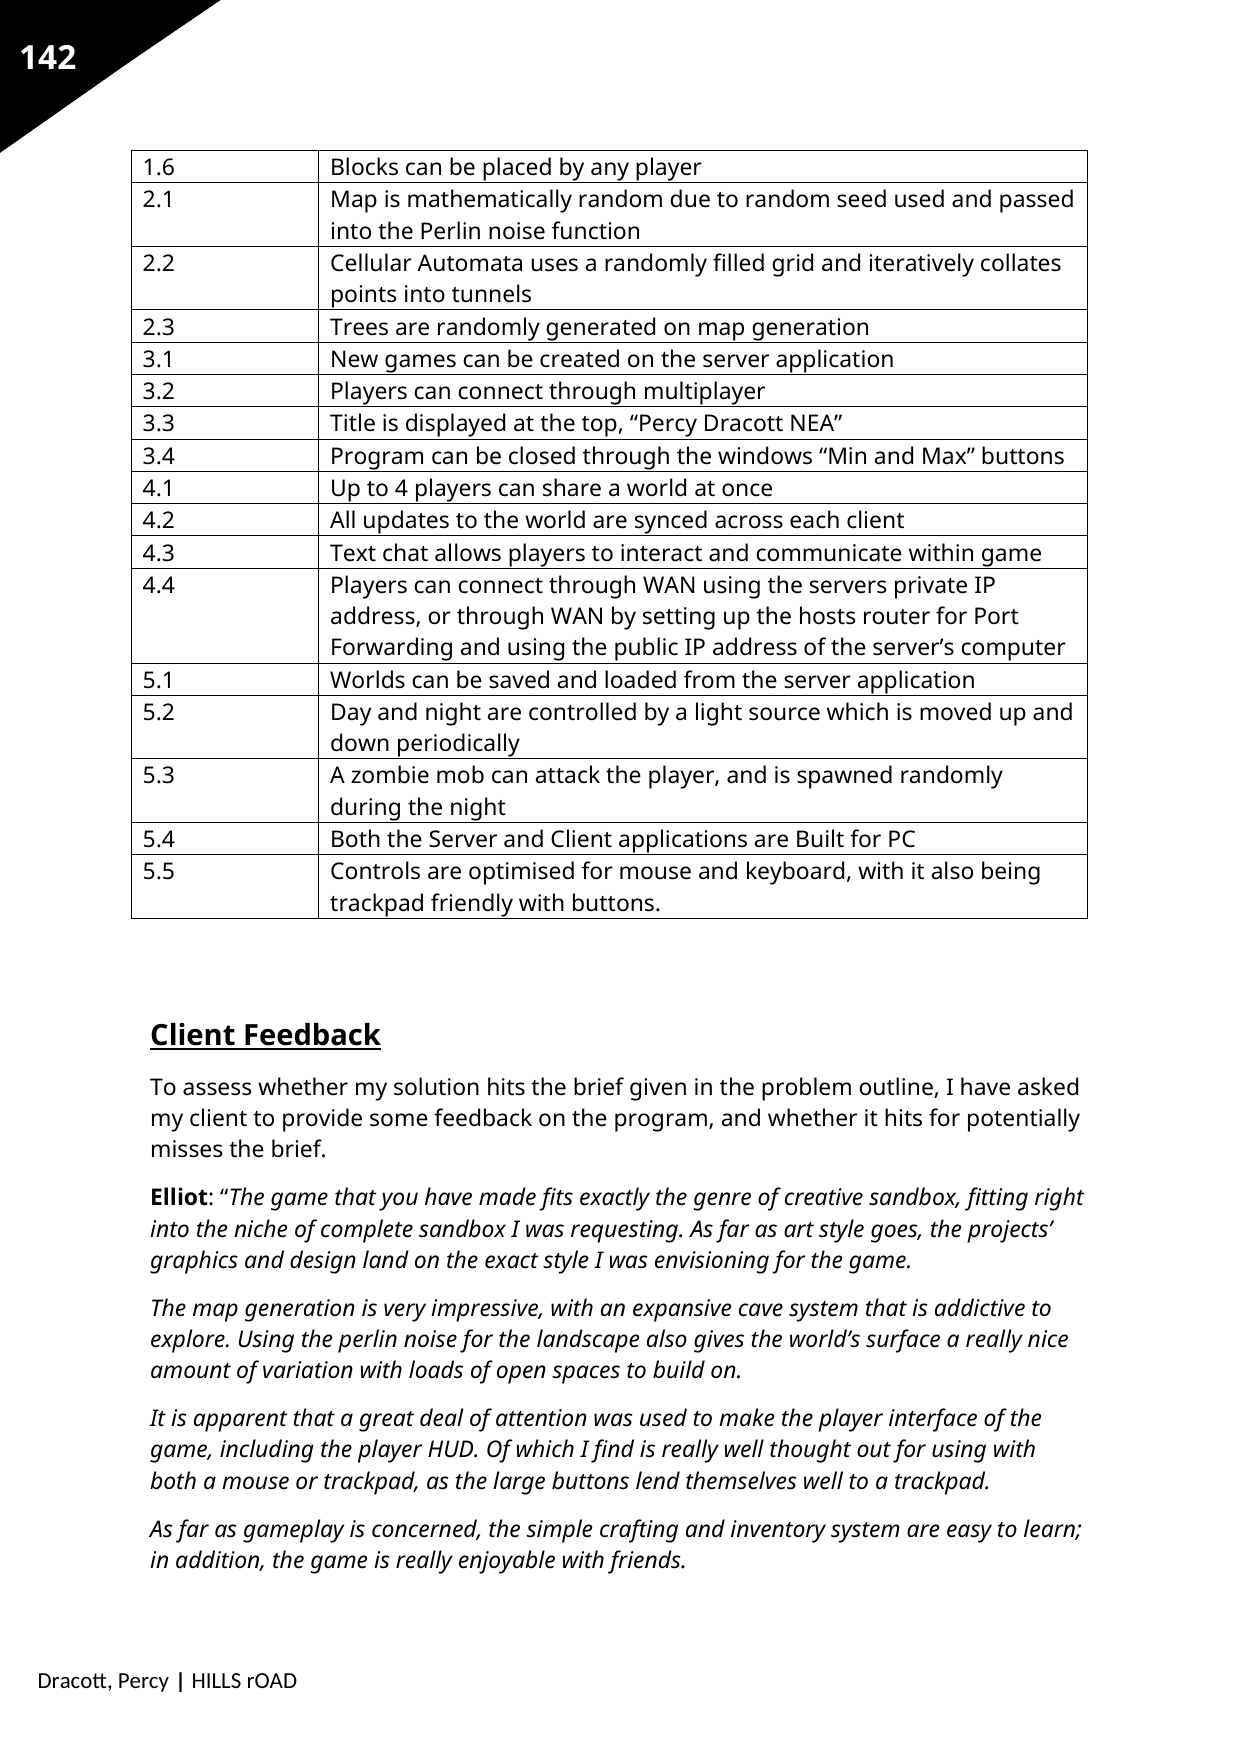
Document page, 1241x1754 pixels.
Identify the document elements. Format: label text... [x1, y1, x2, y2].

table_cell Program can be closed through the windows “Min and Max” buttons [319, 440, 1087, 471]
table_cell 5.3 [132, 759, 318, 822]
table_cell 2.3 [132, 310, 318, 342]
table_cell Trees are randomly generated on map generation [319, 310, 1087, 342]
table_cell Players can connect through WAN using the servers private IP address, or through WAN by setting up the hosts router for Port Forwarding and using the public IP address of the server’s computer [319, 569, 1087, 662]
table_cell Players can connect through multiplayer [319, 375, 1087, 406]
table_cell Day and night are controlled by a light source which is moved up and down periodically [319, 696, 1087, 758]
table_cell Blocks can be placed by any player [319, 151, 1087, 182]
text As far as gameplay is concerned, the simple crafting and inventory system are easy to learn; in addition, the game is really enjoyable with friends. [150, 1513, 1090, 1575]
table_cell Up to 4 players can share a world at once [319, 472, 1087, 503]
table_cell Both the Server and Client applications are Built for PC [319, 823, 1087, 854]
table_cell Text chat allows players to interact and communicate within game [319, 536, 1087, 568]
table_cell 5.5 [132, 855, 318, 918]
text Elliot: “The game that you have made fits exactly the genre of creative sandbox, fitting right into the niche of complete sandbox I was requesting. As far as art style goes, the projects’ graphics and design land on the exact style I was envisioning for the game. [150, 1181, 1090, 1275]
table_cell Worlds can be saved and loaded from the server application [319, 664, 1087, 695]
table_cell Controls are optimised for mouse and keyboard, with it also being trackpad friendly with buttons. [319, 855, 1087, 918]
table_cell 3.2 [132, 375, 318, 406]
table_cell New games can be created on the server application [319, 343, 1087, 374]
table_cell Cellular Automata uses a randomly filled grid and iteratively collates points into tunnels [319, 247, 1087, 309]
table_cell 3.3 [132, 407, 318, 438]
text To assess whether my solution hits the brief given in the problem outline, I have asked my client to provide some feedback on the program, and whether it hits for potentially misses the brief. [150, 1071, 1090, 1165]
table_cell 4.3 [132, 536, 318, 568]
table_cell 5.2 [132, 696, 318, 758]
table_cell 2.2 [132, 247, 318, 309]
table_cell 4.4 [132, 569, 318, 662]
text Client Feedback [150, 1014, 1090, 1054]
table_cell 5.1 [132, 664, 318, 695]
table_cell 1.6 [132, 151, 318, 182]
table_cell A zombie mob can attack the player, and is spawned randomly during the night [319, 759, 1087, 822]
table_cell 3.4 [132, 440, 318, 471]
table_cell 4.2 [132, 504, 318, 535]
table_cell 3.1 [132, 343, 318, 374]
table_cell 4.1 [132, 472, 318, 503]
text It is apparent that a great deal of attention was used to make the player interface of the game, including the player HUD. Of which I find is really well thought out for using with both a mouse or trackpad, as the large buttons lend themselves well to a trackpad. [150, 1402, 1090, 1496]
table_cell 2.1 [132, 183, 318, 246]
table_cell 5.4 [132, 823, 318, 854]
table_cell Map is mathematically random due to random seed used and passed into the Perlin noise function [319, 183, 1087, 246]
table_cell Title is displayed at the top, “Percy Dracott NEA” [319, 407, 1087, 438]
text The map generation is very impressive, with an expansive cave system that is addictive to explore. Using the perlin noise for the landscape also gives the world’s surface a really nice amount of variation with loads of open spaces to build on. [150, 1292, 1090, 1386]
table_cell All updates to the world are synced across each client [319, 504, 1087, 535]
